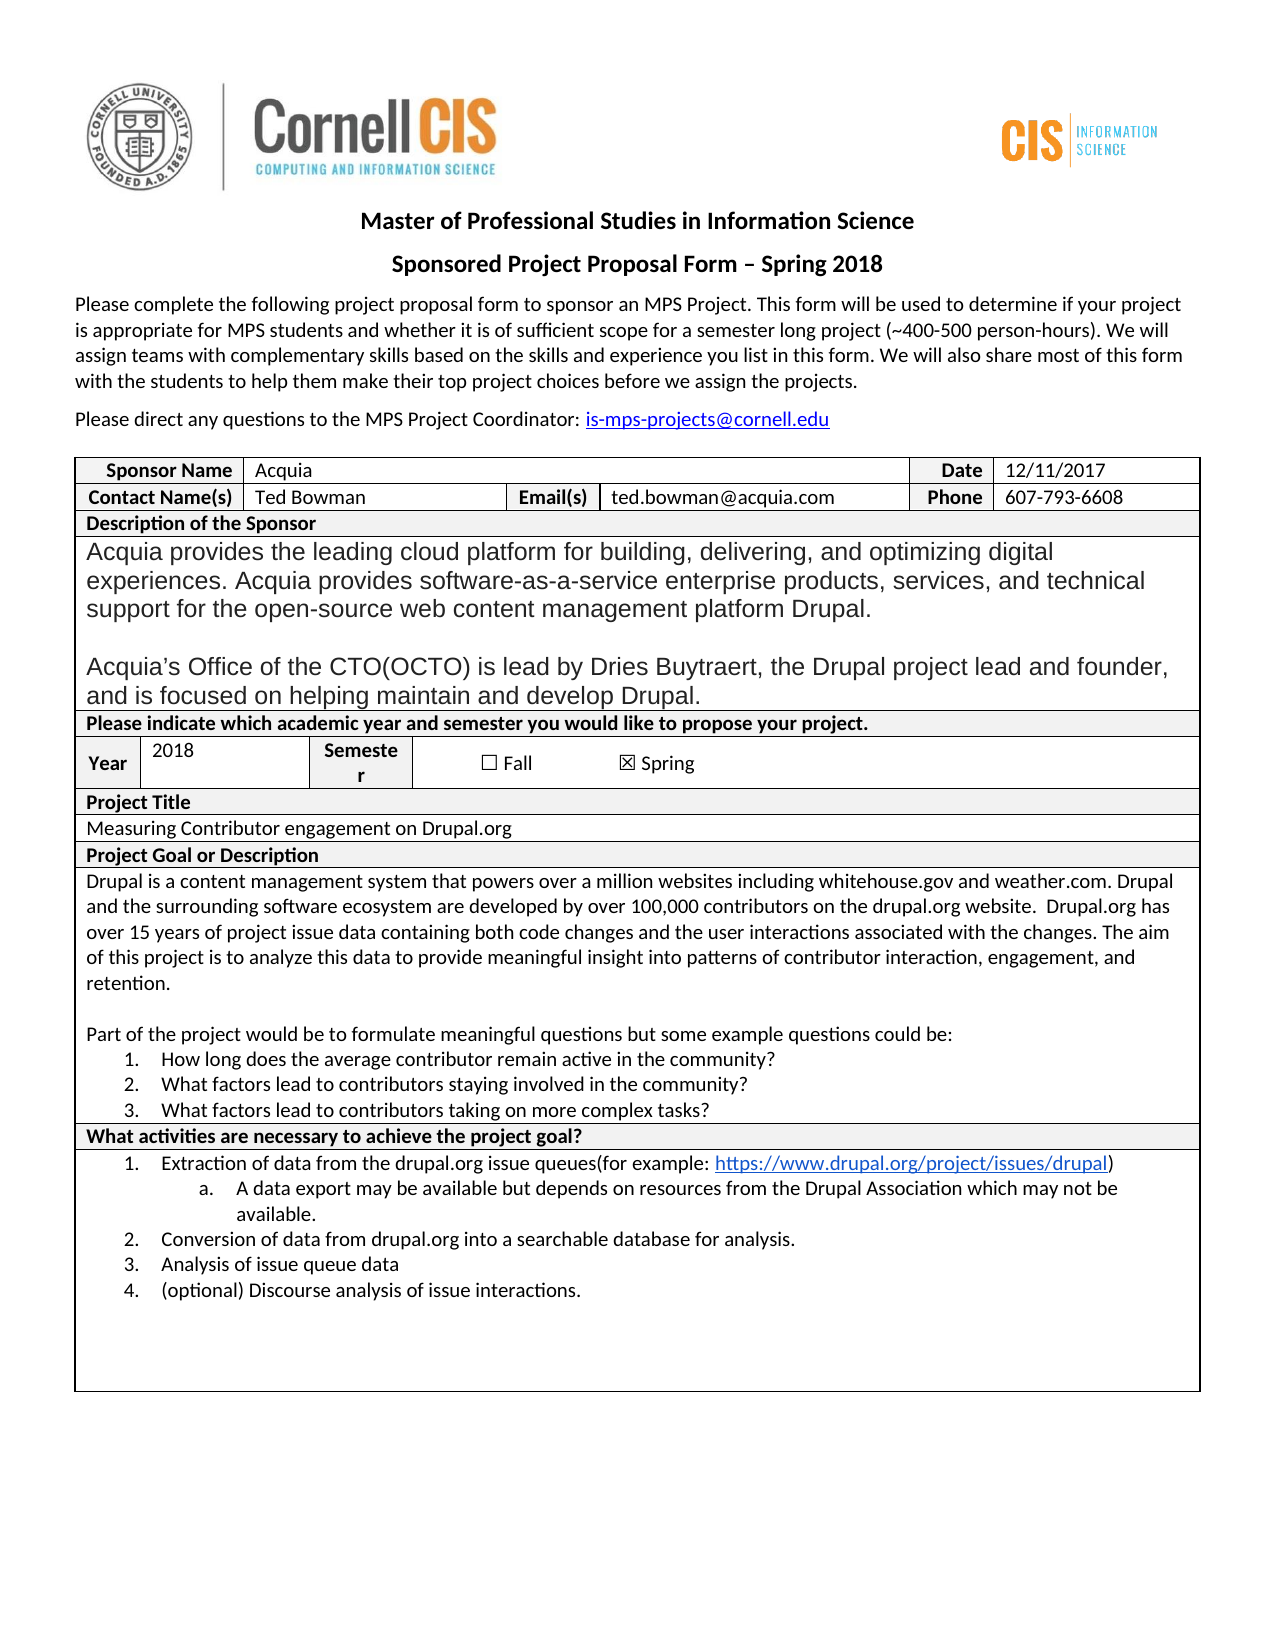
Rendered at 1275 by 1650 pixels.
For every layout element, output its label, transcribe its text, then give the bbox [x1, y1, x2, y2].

table_cell What activities are necessary to achieve the project goal? [76, 1124, 1199, 1149]
table_cell Phone [910, 484, 993, 509]
table_header Date [910, 458, 993, 483]
table_header Sponsor Name [76, 458, 243, 483]
text Please direct any questions to the MPS Project Coordinator: is-mps-projects@cornell.edu [75, 406, 1200, 431]
table_cell [713, 737, 1199, 788]
table_cell Description of the Sponsor [76, 511, 1199, 536]
table_cell ☐ Fall [413, 737, 600, 788]
picture [75, 75, 507, 199]
table_cell Extraction of data from the drupal.org issue queues(for example: https://www.drupal.org/project/issues/drupal) A data export may be available but depends on resources from the Drupal Association which may not be available. Conversion of data from drupal.org into a searchable database for analysis. Analysis of issue queue data (optional) Discourse analysis of issue interactions. [76, 1150, 1199, 1391]
table_cell Drupal is a content management system that powers over a million websites including whitehouse.gov and weather.com. Drupal and the surrounding software ecosystem are developed by over 100,000 contributors on the drupal.org website. Drupal.org has over 15 years of project issue data containing both code changes and the user interactions associated with the changes. The aim of this project is to analyze this data to provide meaningful insight into patterns of contributor interaction, engagement, and retention. Part of the project would be to formulate meaningful questions but some example questions could be: How long does the average contributor remain active in the community? What factors lead to contributors staying involved in the community? What factors lead to contributors taking on more complex tasks? [76, 868, 1199, 1122]
table_cell Email(s) [507, 484, 599, 509]
table_header 12/11/2017 [994, 458, 1199, 483]
text Please complete the following project proposal form to sponsor an MPS Project. This form will be used to determine if your project is appropriate for MPS students and whether it is of sufficient scope for a semester long project (~400-500 person-hours). We will assign teams with complementary skills based on the skills and experience you list in this form. We will also share most of this form with the students to help them make their top project choices before we assign the projects. [75, 292, 1200, 393]
table_cell Ted Bowman [244, 484, 506, 509]
table_cell ☒ Spring [600, 737, 712, 788]
table_cell ted.bowman@acquia.com [601, 484, 909, 509]
table_cell 2018 [141, 737, 309, 788]
table_cell Project Title [76, 789, 1199, 814]
table_cell Please indicate which academic year and semester you would like to propose your project. [76, 711, 1199, 736]
table_cell Year [76, 737, 140, 788]
subtitle Sponsored Project Proposal Form – Spring 2018 [75, 248, 1200, 279]
table_cell Measuring Contributor engagement on Drupal.org [76, 815, 1199, 841]
table_header Acquia [244, 458, 909, 483]
table_cell Project Goal or Description [76, 842, 1199, 867]
table_cell 607-793-6608 [994, 484, 1199, 509]
table_cell Acquia provides the leading cloud platform for building, delivering, and optimizing digital experiences. Acquia provides software-as-a-service enterprise products, services, and technical support for the open-source web content management platform Drupal. Acquia’s Office of the CTO(OCTO) is lead by Dries Buytraert, the Drupal project lead and founder, and is focused on helping maintain and develop Drupal. [76, 537, 1199, 709]
picture [957, 75, 1200, 206]
table_cell Contact Name(s) [76, 484, 243, 509]
table_cell Semester [310, 737, 412, 788]
